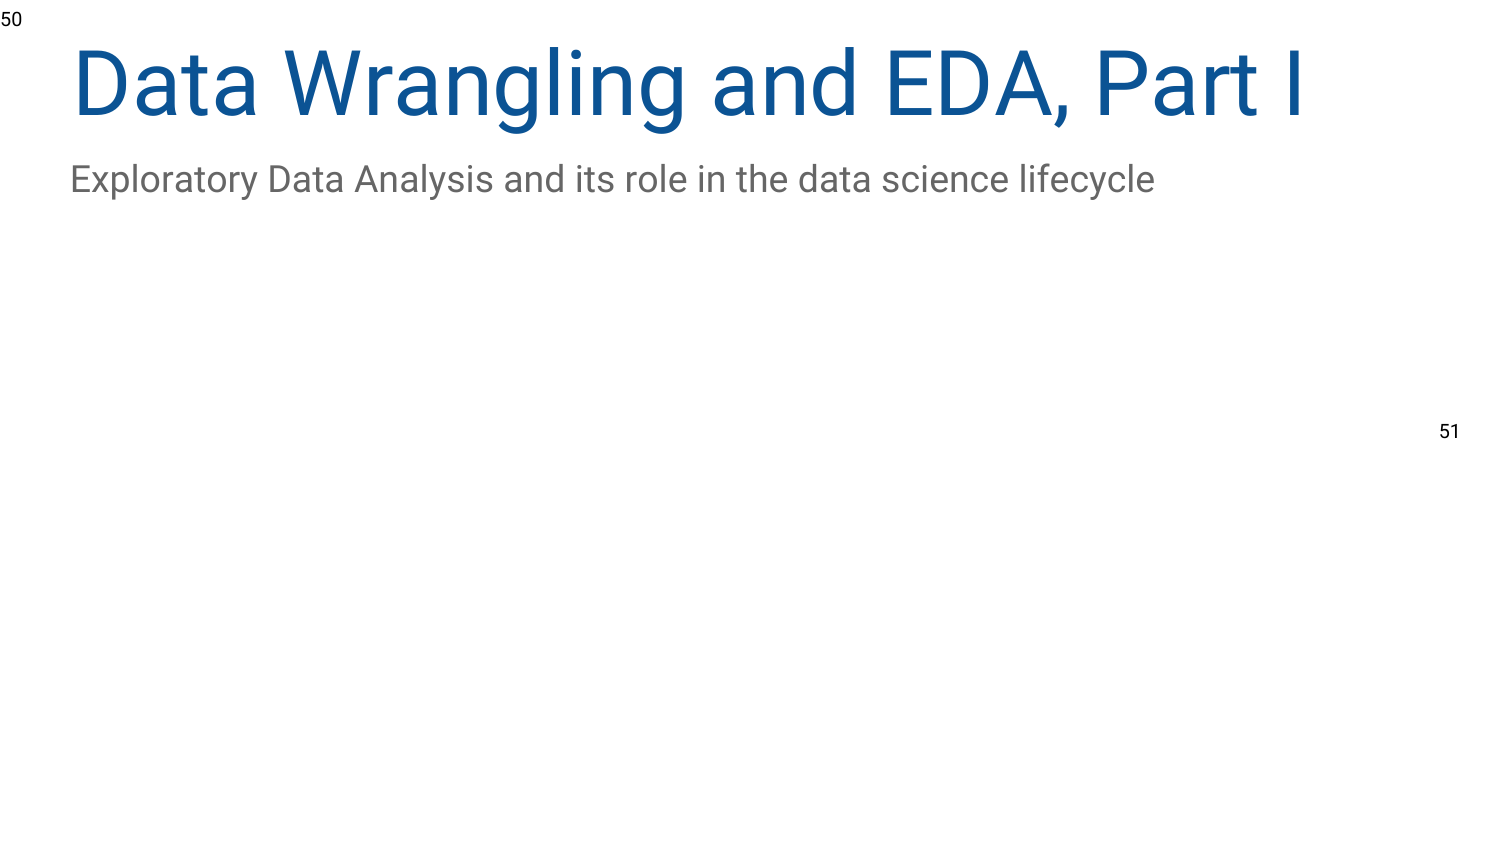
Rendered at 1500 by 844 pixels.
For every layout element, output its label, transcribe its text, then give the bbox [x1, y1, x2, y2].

text Data Wrangling and EDA, Part I Exploratory Data Analysis and its role in the data science lifecycle [69, 31, 1319, 201]
text 51 [0, 420, 1461, 443]
text 50 [0, 8, 743, 31]
